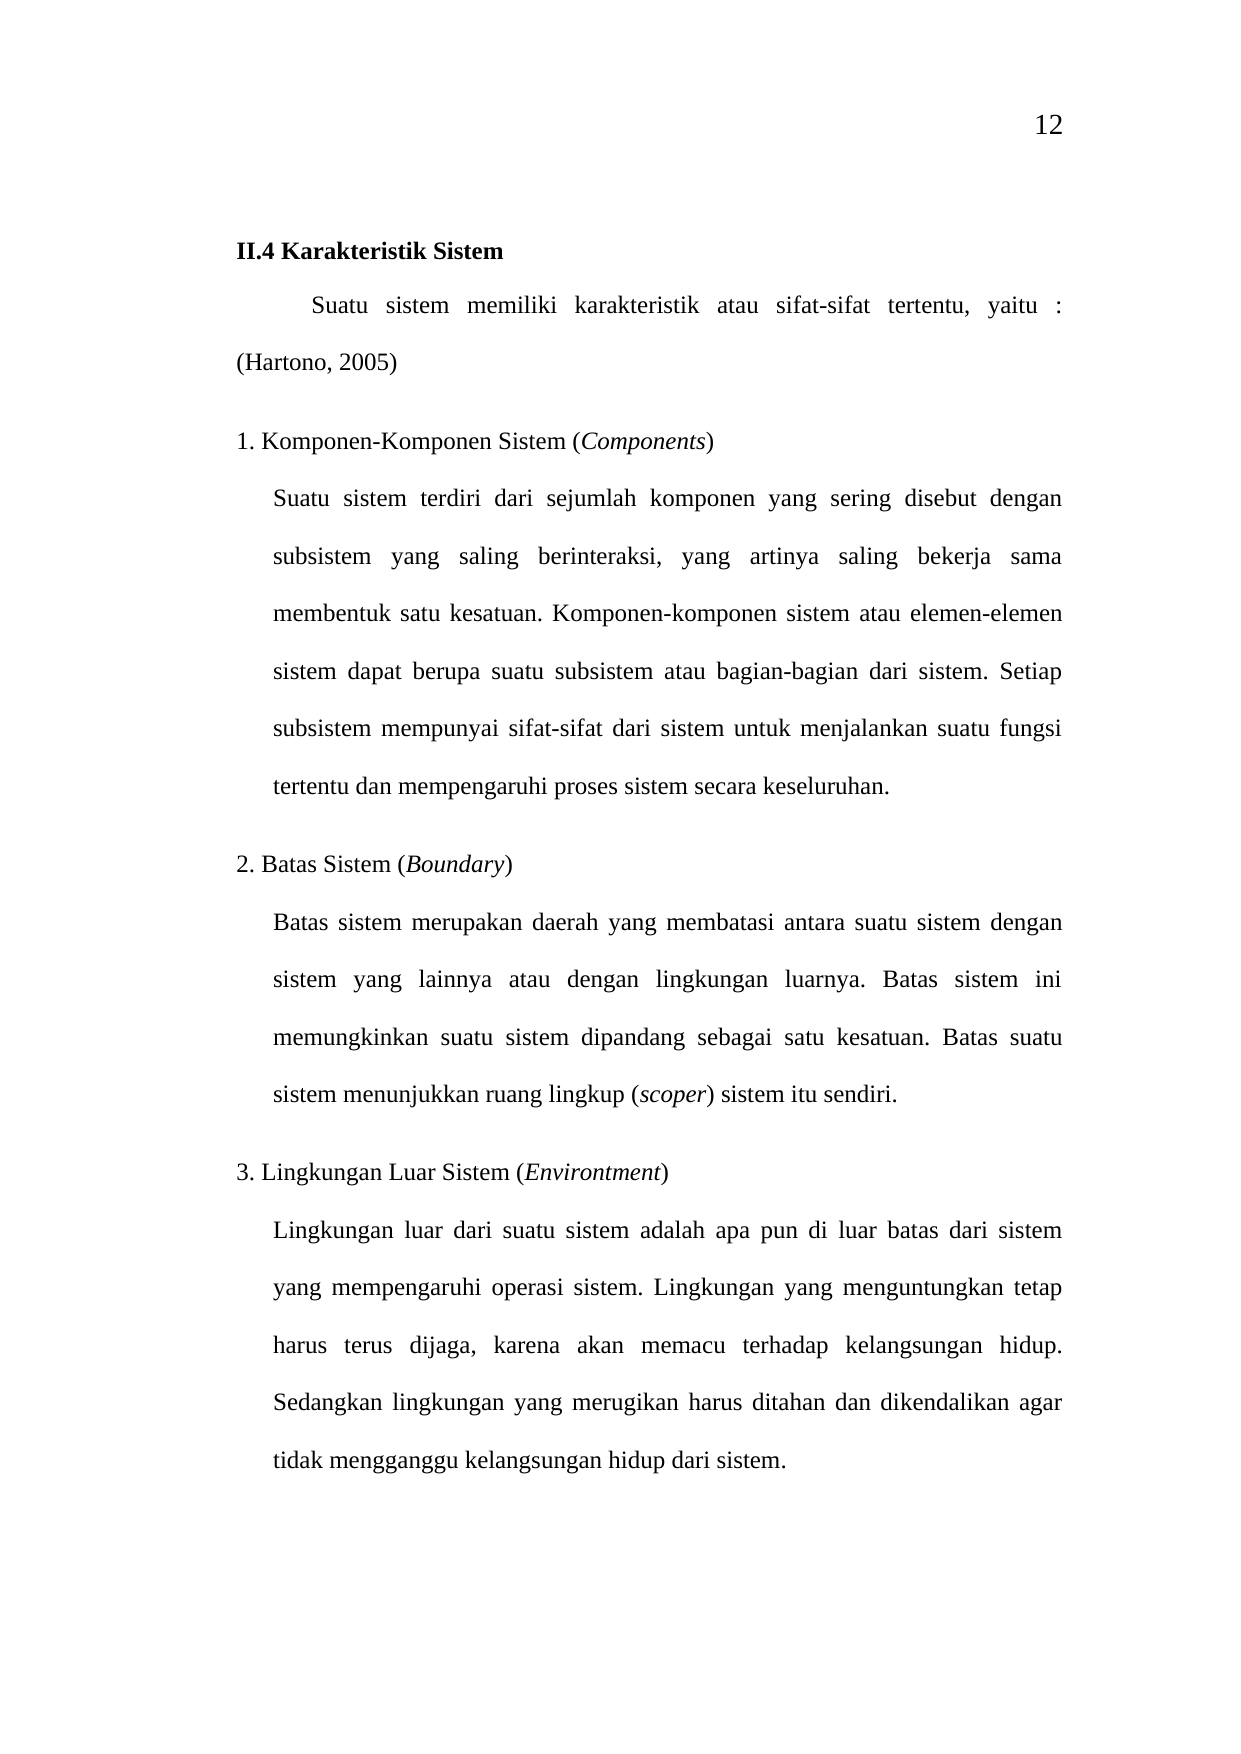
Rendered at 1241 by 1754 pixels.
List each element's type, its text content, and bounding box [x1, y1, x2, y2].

text Suatu sistem terdiri dari sejumlah komponen yang sering disebut dengan subsistem yang saling berinteraksi, yang artinya saling bekerja sama membentuk satu kesatuan. Komponen-komponen sistem atau elemen-elemen sistem dapat berupa suatu subsistem atau bagian-bagian dari sistem. Setiap subsistem mempunyai sifat-sifat dari sistem untuk menjalankan suatu fungsi tertentu dan mempengaruhi proses sistem secara keseluruhan. [273, 483, 1063, 799]
list Lingkungan Luar Sistem (Environtment) [236, 1157, 1063, 1186]
text Batas sistem merupakan daerah yang membatasi antara suatu sistem dengan sistem yang lainnya atau dengan lingkungan luarnya. Batas sistem ini memungkinkan suatu sistem dipandang sebagai satu kesatuan. Batas suatu sistem menunjukkan ruang lingkup (scoper) sistem itu sendiri. [273, 907, 1063, 1108]
text Suatu sistem memiliki karakteristik atau sifat-sifat tertentu, yaitu : (Hartono, 2005) [236, 290, 1063, 376]
list Batas Sistem (Boundary) [236, 849, 1063, 878]
text Lingkungan luar dari suatu sistem adalah apa pun di luar batas dari sistem yang mempengaruhi operasi sistem. Lingkungan yang menguntungkan tetap harus terus dijaga, karena akan memacu terhadap kelangsungan hidup. Sedangkan lingkungan yang merugikan harus ditahan dan dikendalikan agar tidak mengganggu kelangsungan hidup dari sistem. [273, 1215, 1063, 1474]
list Komponen-Komponen Sistem (Components) [236, 426, 1063, 454]
subtitle Karakteristik Sistem [236, 236, 1063, 265]
